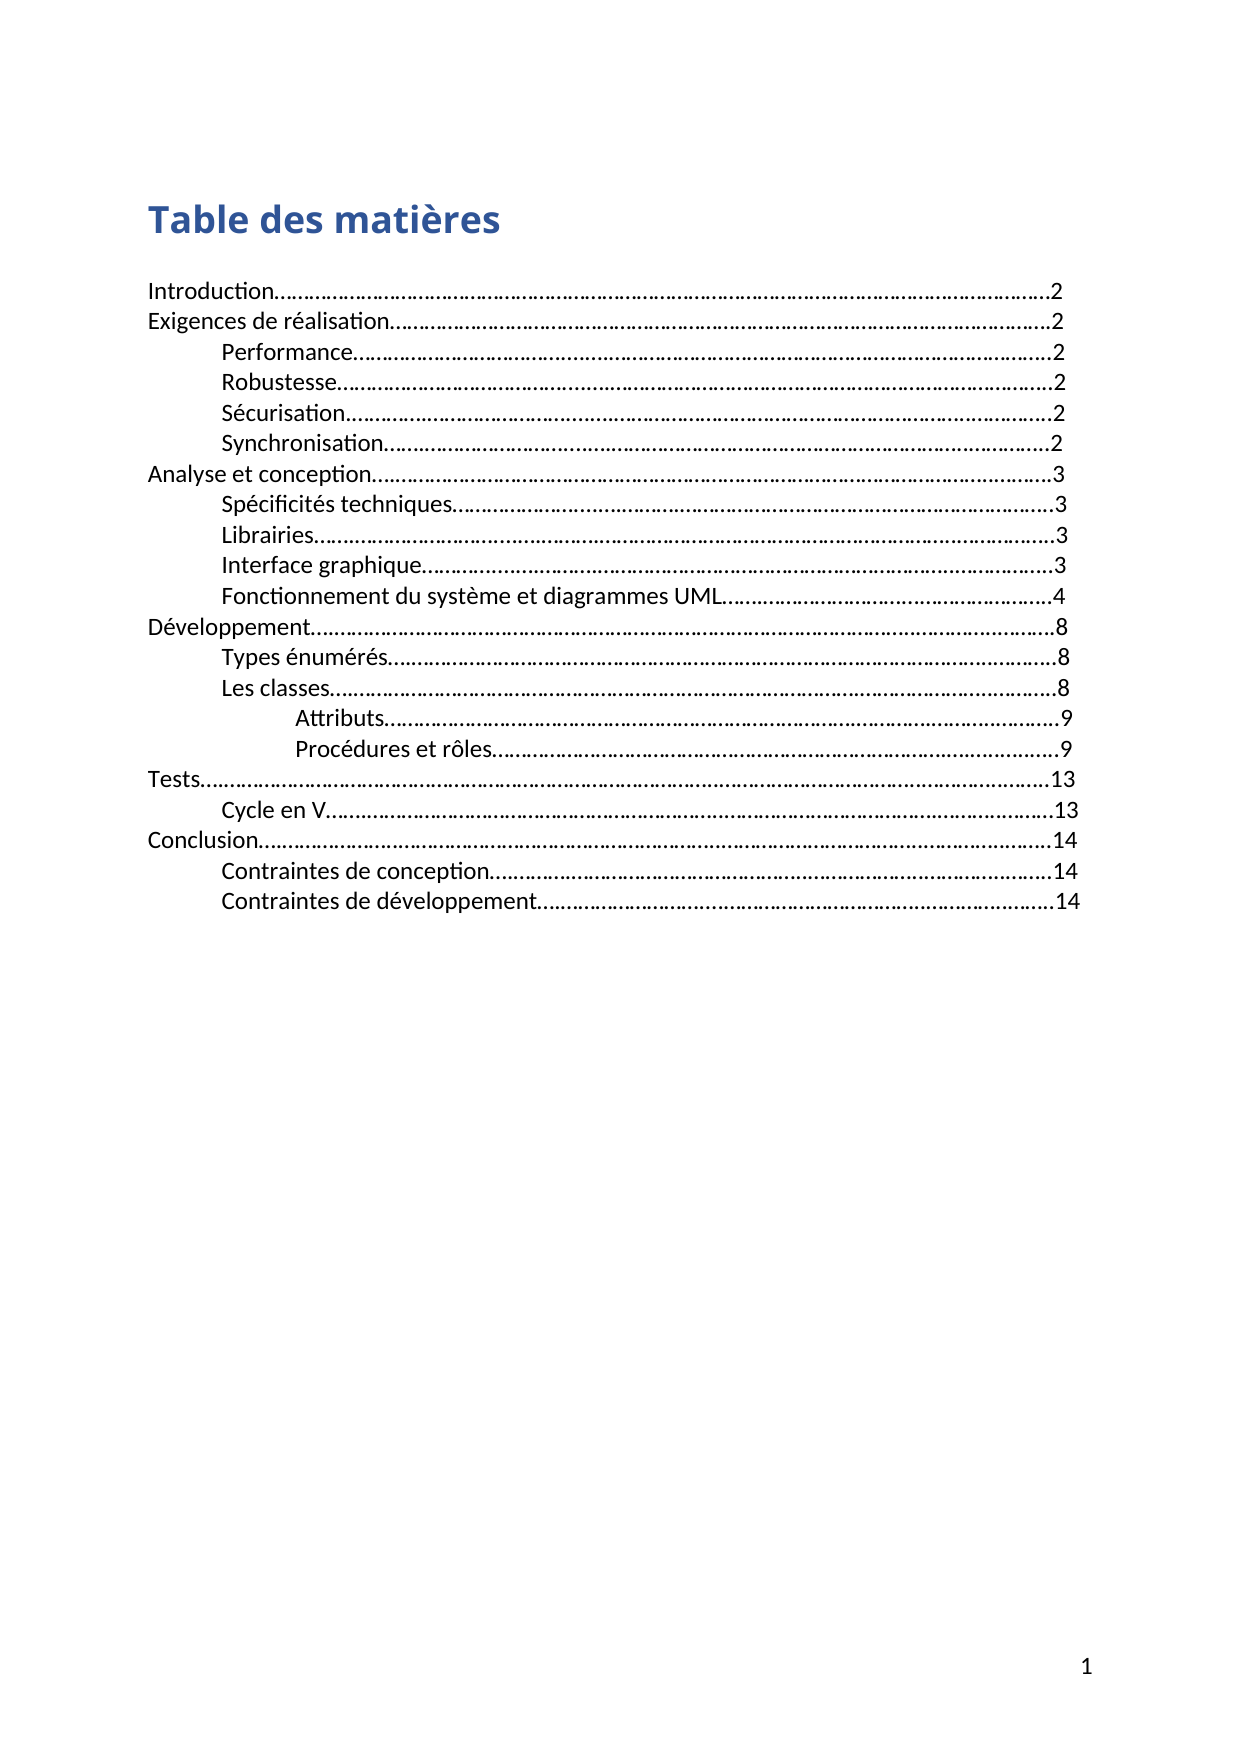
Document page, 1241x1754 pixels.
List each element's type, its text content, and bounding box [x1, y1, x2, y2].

text Sécurisation.………….……………………....….……………………………………………………..…………..2 [148, 397, 1093, 428]
text Types énumérés….………………………………………………………………………………………..………..8 [148, 641, 1093, 672]
text Fonctionnement du système et diagrammes UML…….……………………...…………………..4 [148, 580, 1093, 611]
text Exigences de réalisation…………………………………………………………………………………………………….2 [148, 306, 1093, 336]
text Interface graphique…………....….……….……………………………………………………..……………..3 [148, 550, 1093, 580]
text Librairies…….……………………....….……….……………………………………………………..……………..3 [148, 519, 1093, 550]
text Conclusion….………………..………………………………………………..……………………………..…………..……..14 [148, 824, 1093, 855]
text Spécificités techniques…………………....….……….………………………………………………………..3 [148, 489, 1093, 519]
text Synchronisation…….……………………....….……………………………………………………..…………..2 [148, 428, 1093, 458]
text Cycle en V…….……………………………………………………..……………………………….………..………13 [148, 794, 1093, 824]
text Attributs……………………………………………………………………….………….………..………..9 [148, 702, 1093, 733]
text Les classes….…………………………………………………………………………….…………………..………..8 [148, 672, 1093, 702]
text Introduction………………………………………………………………………………………………………………………2 [148, 275, 1093, 306]
subtitle Table des matières [148, 193, 1093, 244]
text Performance………………………………....….…………………………………………………………………..2 [148, 336, 1093, 367]
text Procédures et rôles…………………………………………………………………….….…..…..…..9 [148, 733, 1093, 763]
text Développement….………………………………………………………………………………………..…………..……….8 [148, 611, 1093, 641]
text Robustesse…………………………………....….…………………………………………………………………..2 [148, 367, 1093, 397]
text Contraintes de conception….……….…………………………………..………………..…………..……..14 [148, 855, 1093, 885]
text Tests….…………………………………………………………………………..……………………………..…………..……..13 [148, 763, 1093, 794]
text Analyse et conception….…………………………………………………………………………………………..……….3 [148, 458, 1093, 489]
text Contraintes de développement….……………………....……………………………..…………..……..14 [148, 885, 1093, 916]
